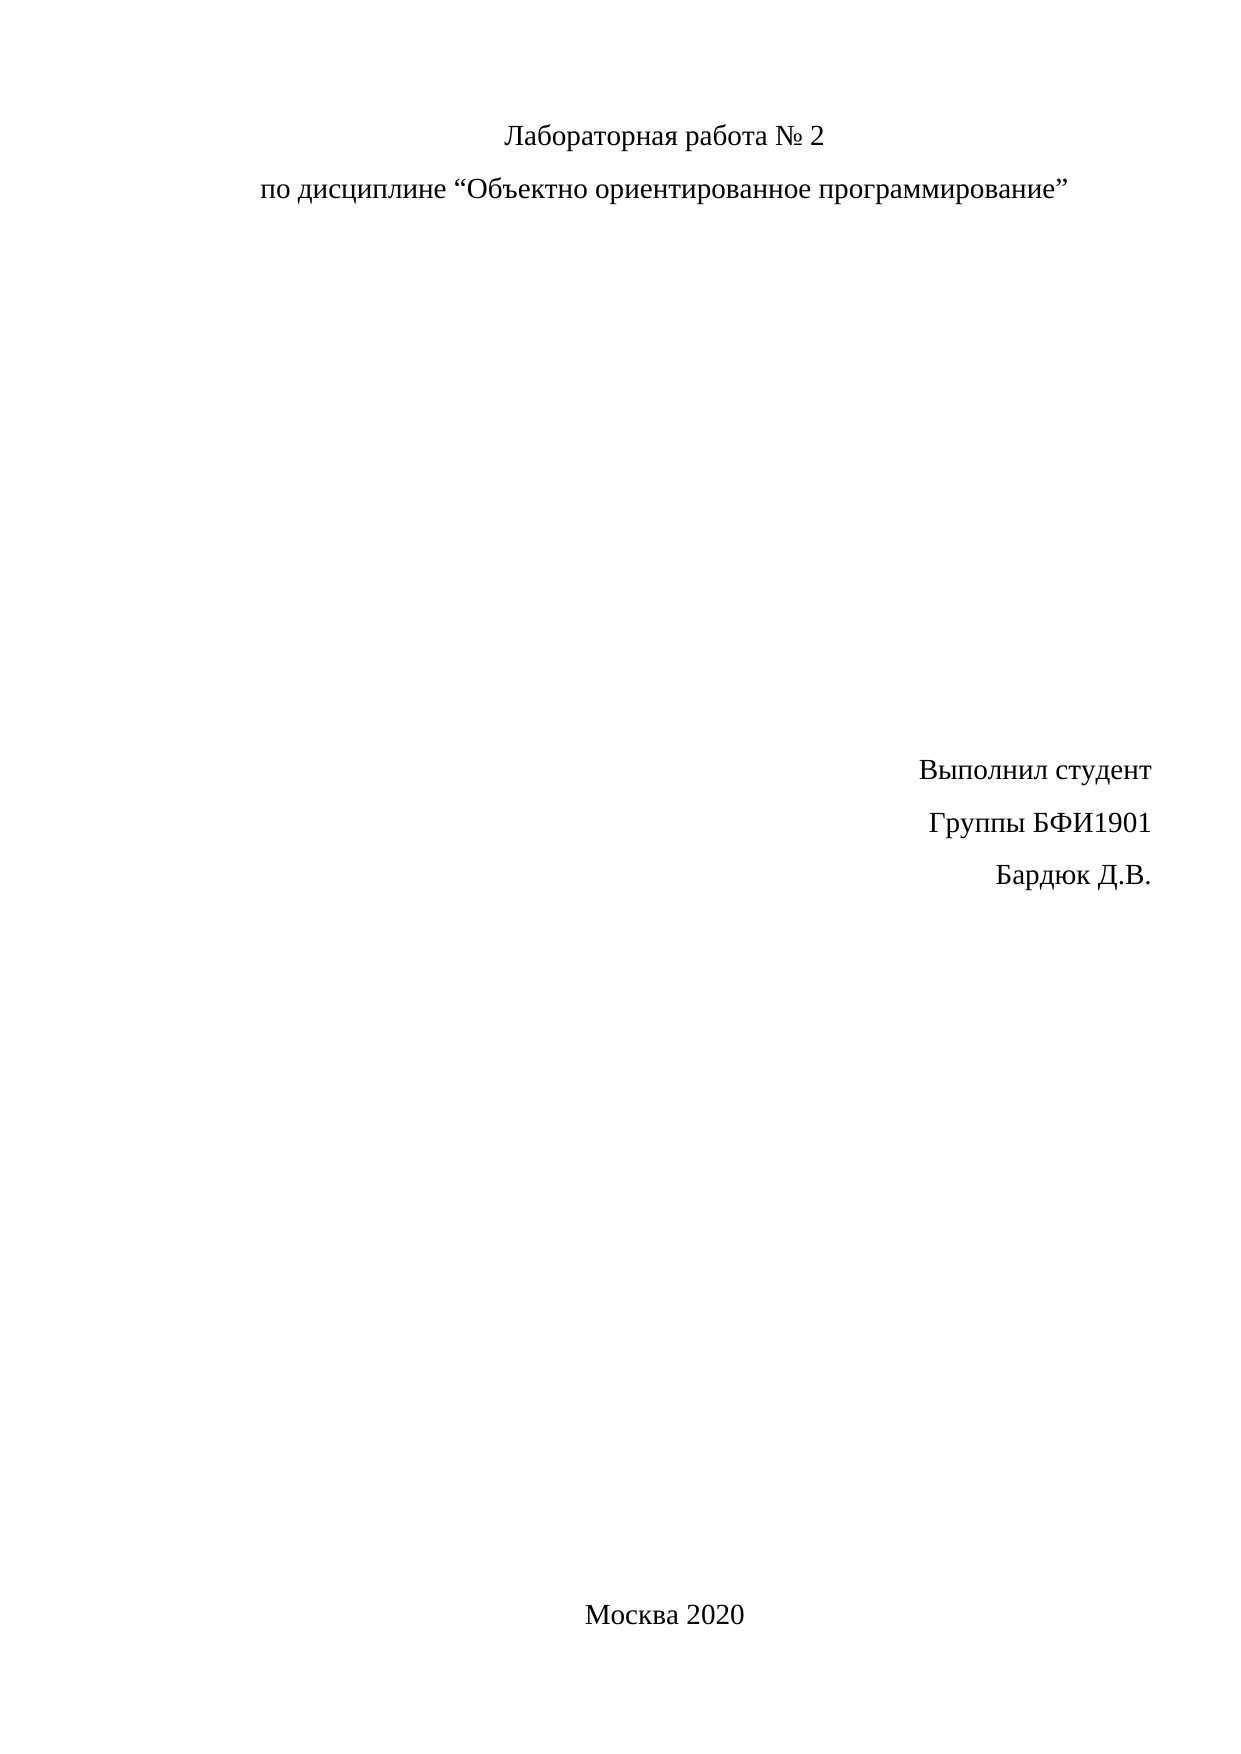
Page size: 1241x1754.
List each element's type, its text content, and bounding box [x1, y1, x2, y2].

text по дисциплине “Объектно ориентированное программирование” [177, 171, 1152, 204]
text Группы БФИ1901 [177, 805, 1152, 838]
text Выполнил студент [177, 752, 1152, 785]
text Лабораторная работа № 2 [177, 118, 1152, 152]
text Москва 2020 [177, 1597, 1152, 1630]
text Бардюк Д.В. [177, 857, 1152, 891]
